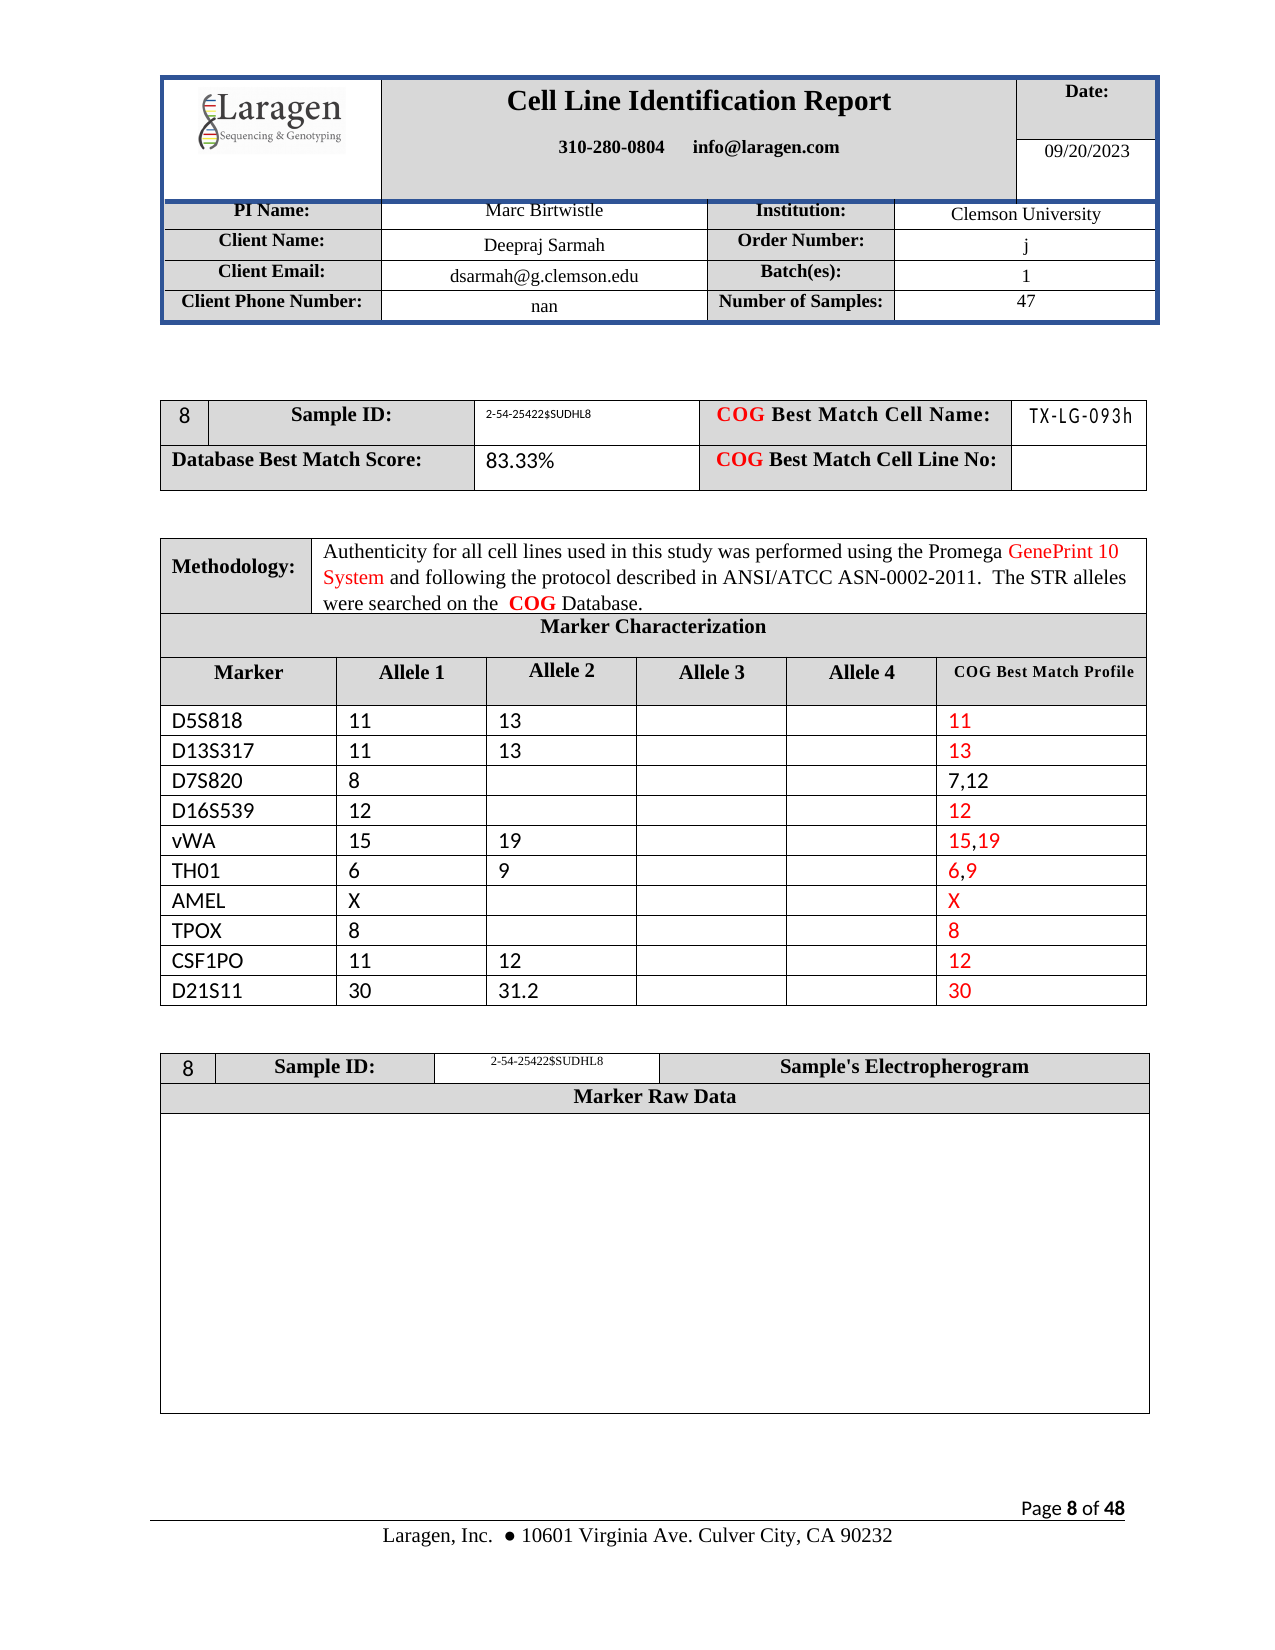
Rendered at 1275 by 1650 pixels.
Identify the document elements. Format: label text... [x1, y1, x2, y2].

table_cell D21S11 [161, 976, 336, 1005]
table_cell X [937, 886, 1146, 915]
table_cell 7,12 [937, 766, 1146, 795]
table_header TX-LG-093h [1012, 401, 1146, 445]
table_cell 15 [337, 826, 486, 855]
table_cell [637, 946, 786, 975]
table_cell [787, 916, 936, 945]
table_cell 12 [337, 796, 486, 825]
table_cell [1012, 446, 1146, 490]
table_cell 19 [487, 826, 636, 855]
table_header Sample ID: [209, 401, 474, 445]
table_cell [637, 886, 786, 915]
table_cell TPOX [161, 916, 336, 945]
table_cell CSF1PO [161, 946, 336, 975]
table_header 8 [161, 1054, 215, 1083]
table_cell D5S818 [161, 706, 336, 735]
table_header Authenticity for all cell lines used in this study was performed using the Promega and following the protocol described in ANSI/ATCC ASN-0002-2011. The STR alleles were searched on the COG Database. [312, 539, 1146, 613]
table_cell Allele 1 [337, 658, 486, 705]
table_cell 13 [487, 736, 636, 765]
table_cell [487, 916, 636, 945]
table_cell D7S820 [161, 766, 336, 795]
table_cell [787, 976, 936, 1005]
table_cell [787, 856, 936, 885]
table_cell 11 [337, 736, 486, 765]
table_cell [161, 1114, 1149, 1413]
table_cell Allele 4 [787, 658, 936, 705]
table_cell 12 [487, 946, 636, 975]
table_cell AMEL [161, 886, 336, 915]
table_header Sample's Electropherogram [660, 1054, 1149, 1083]
table_cell 8 [937, 916, 1146, 945]
table_cell [787, 946, 936, 975]
table_cell 30 [337, 976, 486, 1005]
table_header 2-54-25422$SUDHL8 [475, 401, 699, 445]
table_cell 12 [937, 946, 1146, 975]
table_cell 11 [337, 946, 486, 975]
table_cell 15,19 [937, 826, 1146, 855]
table_cell [487, 766, 636, 795]
table_cell Allele 3 [637, 658, 786, 705]
table_cell [787, 766, 936, 795]
table_cell [637, 706, 786, 735]
table_header 8 [161, 401, 208, 445]
table_cell D16S539 [161, 796, 336, 825]
table_cell 30 [937, 976, 1146, 1005]
table_cell 13 [487, 706, 636, 735]
table_cell Marker [161, 658, 336, 705]
table_cell 83.33% [475, 446, 699, 490]
table_cell [787, 706, 936, 735]
table_cell 6,9 [937, 856, 1146, 885]
table_cell [487, 796, 636, 825]
table_cell [637, 976, 786, 1005]
table_cell 8 [337, 916, 486, 945]
table_cell [637, 766, 786, 795]
table_cell D13S317 [161, 736, 336, 765]
table_cell vWA [161, 826, 336, 855]
table_cell 8 [337, 766, 486, 795]
table_header Sample ID: [216, 1054, 434, 1083]
table_cell 6 [337, 856, 486, 885]
table_cell [637, 856, 786, 885]
table_cell COG Best Match Cell Line No: [700, 446, 1011, 490]
table_cell [787, 796, 936, 825]
table_cell [637, 736, 786, 765]
table_cell Database Best Match Score: [161, 446, 474, 490]
table_cell 12 [937, 796, 1146, 825]
table_cell 31.2 [487, 976, 636, 1005]
table_cell 11 [337, 706, 486, 735]
table_cell [637, 916, 786, 945]
table_cell [787, 736, 936, 765]
table_cell 9 [487, 856, 636, 885]
table_header 2-54-25422$SUDHL8 [435, 1054, 659, 1083]
table_header Methodology: [161, 539, 311, 613]
table_cell Marker Characterization [161, 614, 1146, 657]
table_cell COG Best Match Profile [937, 658, 1146, 705]
table_cell [787, 826, 936, 855]
table_cell X [337, 886, 486, 915]
table_cell Marker Raw Data [161, 1084, 1149, 1113]
table_cell TH01 [161, 856, 336, 885]
picture [197, 86, 346, 155]
table_cell [637, 826, 786, 855]
table_cell Allele 2 [487, 658, 636, 705]
table_cell [787, 886, 936, 915]
table_cell [637, 796, 786, 825]
table_cell 11 [937, 706, 1146, 735]
table_header COG Best Match Cell Name: [700, 401, 1011, 445]
table_cell [487, 886, 636, 915]
table_cell 13 [937, 736, 1146, 765]
